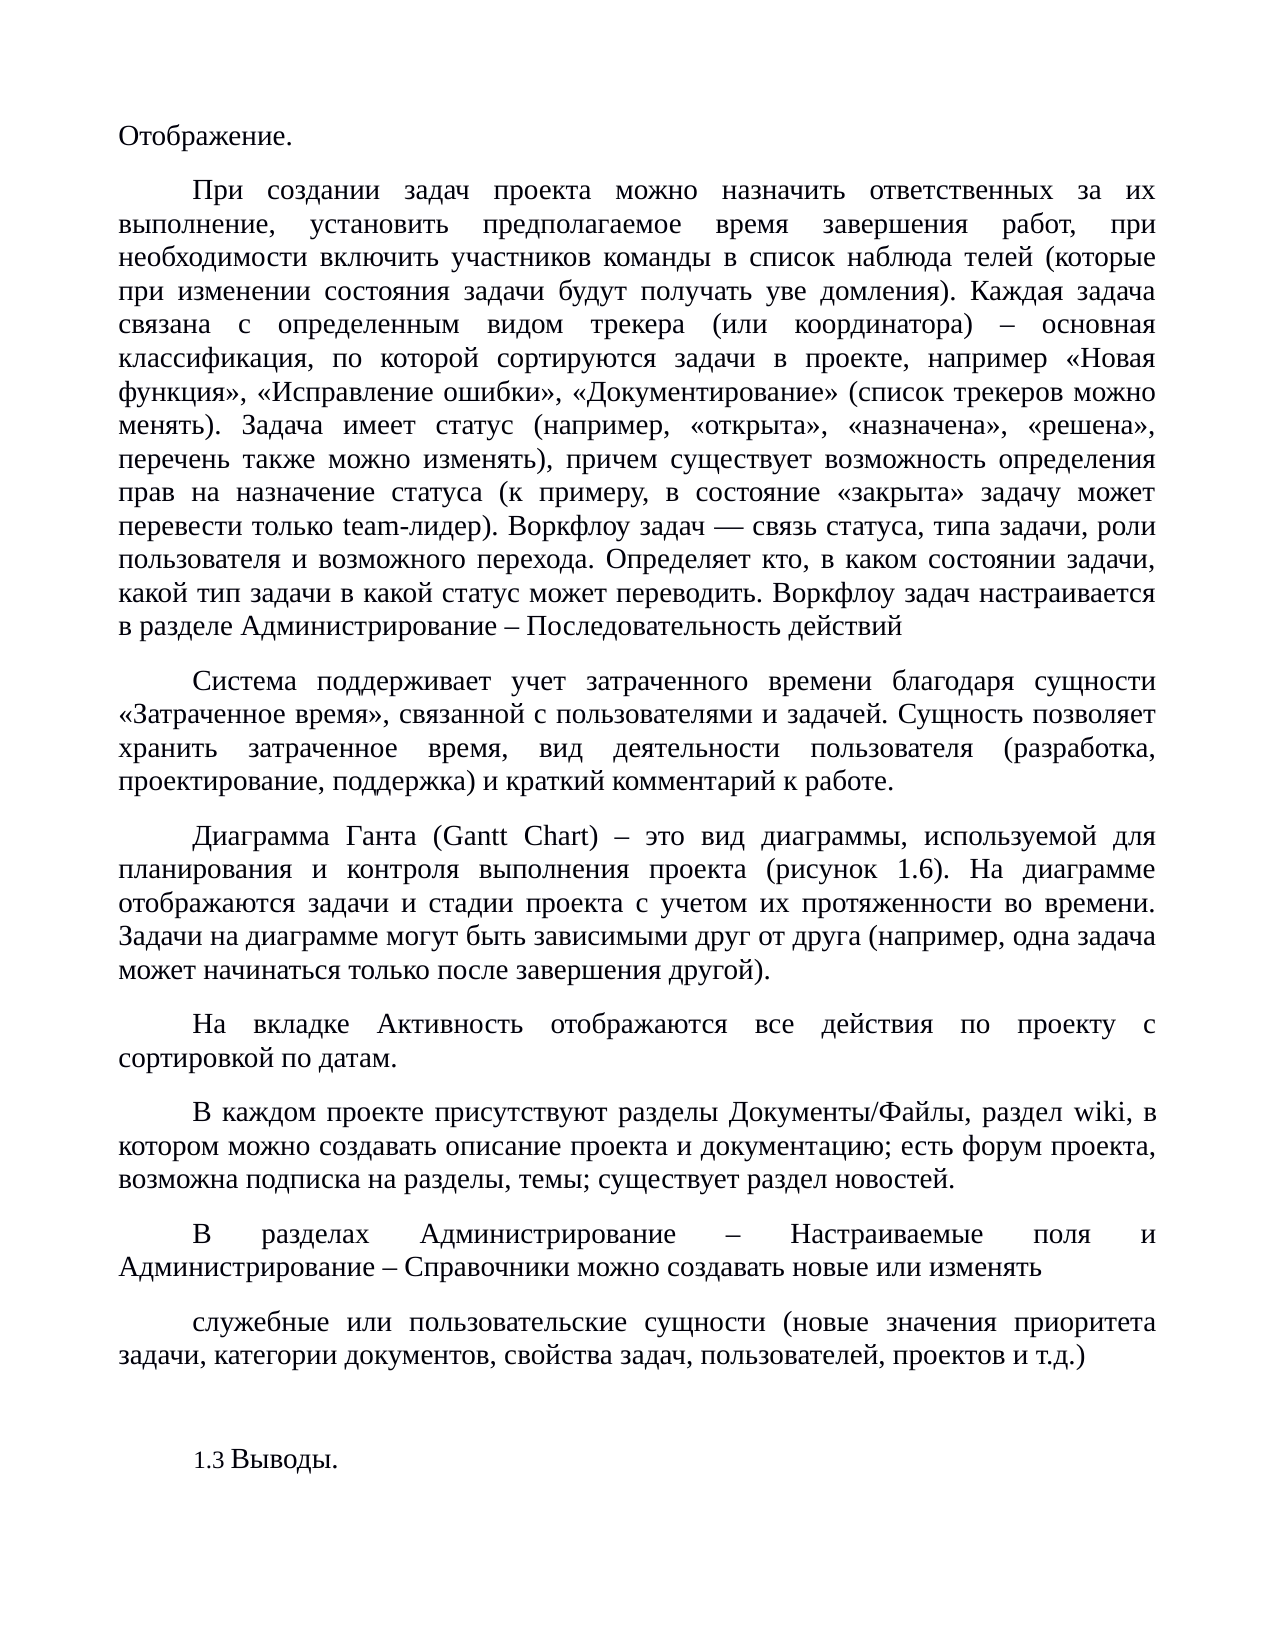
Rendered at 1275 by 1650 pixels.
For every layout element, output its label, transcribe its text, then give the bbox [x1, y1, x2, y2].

text Диаграмма Ганта (Gantt Chart) – это вид диаграммы, используемой для планирования и контроля выполнения проекта (рисунок 1.6). На диаграмме отображаются задачи и стадии проекта с учетом их протяженности во времени. Задачи на диаграмме могут быть зависимыми друг от друга (например, одна задача может начинаться только после завершения другой). [118, 818, 1157, 986]
text В разделах Администрирование – Настраиваемые поля и Администрирование – Справочники можно создавать новые или изменять [118, 1216, 1157, 1283]
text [118, 118, 1157, 152]
text При создании задач проекта можно назначить ответственных за их выполнение, установить предполагаемое время завершения работ, при необходимости включить участников команды в список наблюда телей (которые при изменении состояния задачи будут получать уве домления). Каждая задача связана с определенным видом трекера (или координатора) – основная классификация, по которой сортируются задачи в проекте, например «Новая функция», «Исправление ошибки», «Документирование» (список трекеров можно менять). Задача имеет статус (например, «открыта», «назначена», «решена», перечень также можно изменять), причем существует возможность определения прав на назначение статуса (к примеру, в состояние «закрыта» задачу может перевести только team-лидер). Воркфлоу задач — связь статуса, типа задачи, роли пользователя и возможного перехода. Определяет кто, в каком состоянии задачи, какой тип задачи в какой статус может переводить. Воркфлоу задач настраивается в разделе Администрирование – Последовательность действий [118, 172, 1157, 642]
text На вкладке Активность отображаются все действия по проекту с сортировкой по датам. [118, 1006, 1157, 1073]
text служебные или пользовательские сущности (новые значения приоритета задачи, категории документов, свойства задач, пользователей, проектов и т.д.) [118, 1304, 1157, 1371]
text Система поддерживает учет затраченного времени благодаря сущности «Затраченное время», связанной с пользователями и задачей. Сущность позволяет хранить затраченное время, вид деятельности пользователя (разработка, проектирование, поддержка) и краткий комментарий к работе. [118, 663, 1157, 797]
list Выводы. [193, 1442, 1157, 1475]
text В каждом проекте присутствуют разделы Документы/Файлы, раздел wiki, в котором можно создавать описание проекта и документацию; есть форум проекта, возможна подписка на разделы, темы; существует раздел новостей. [118, 1094, 1157, 1195]
